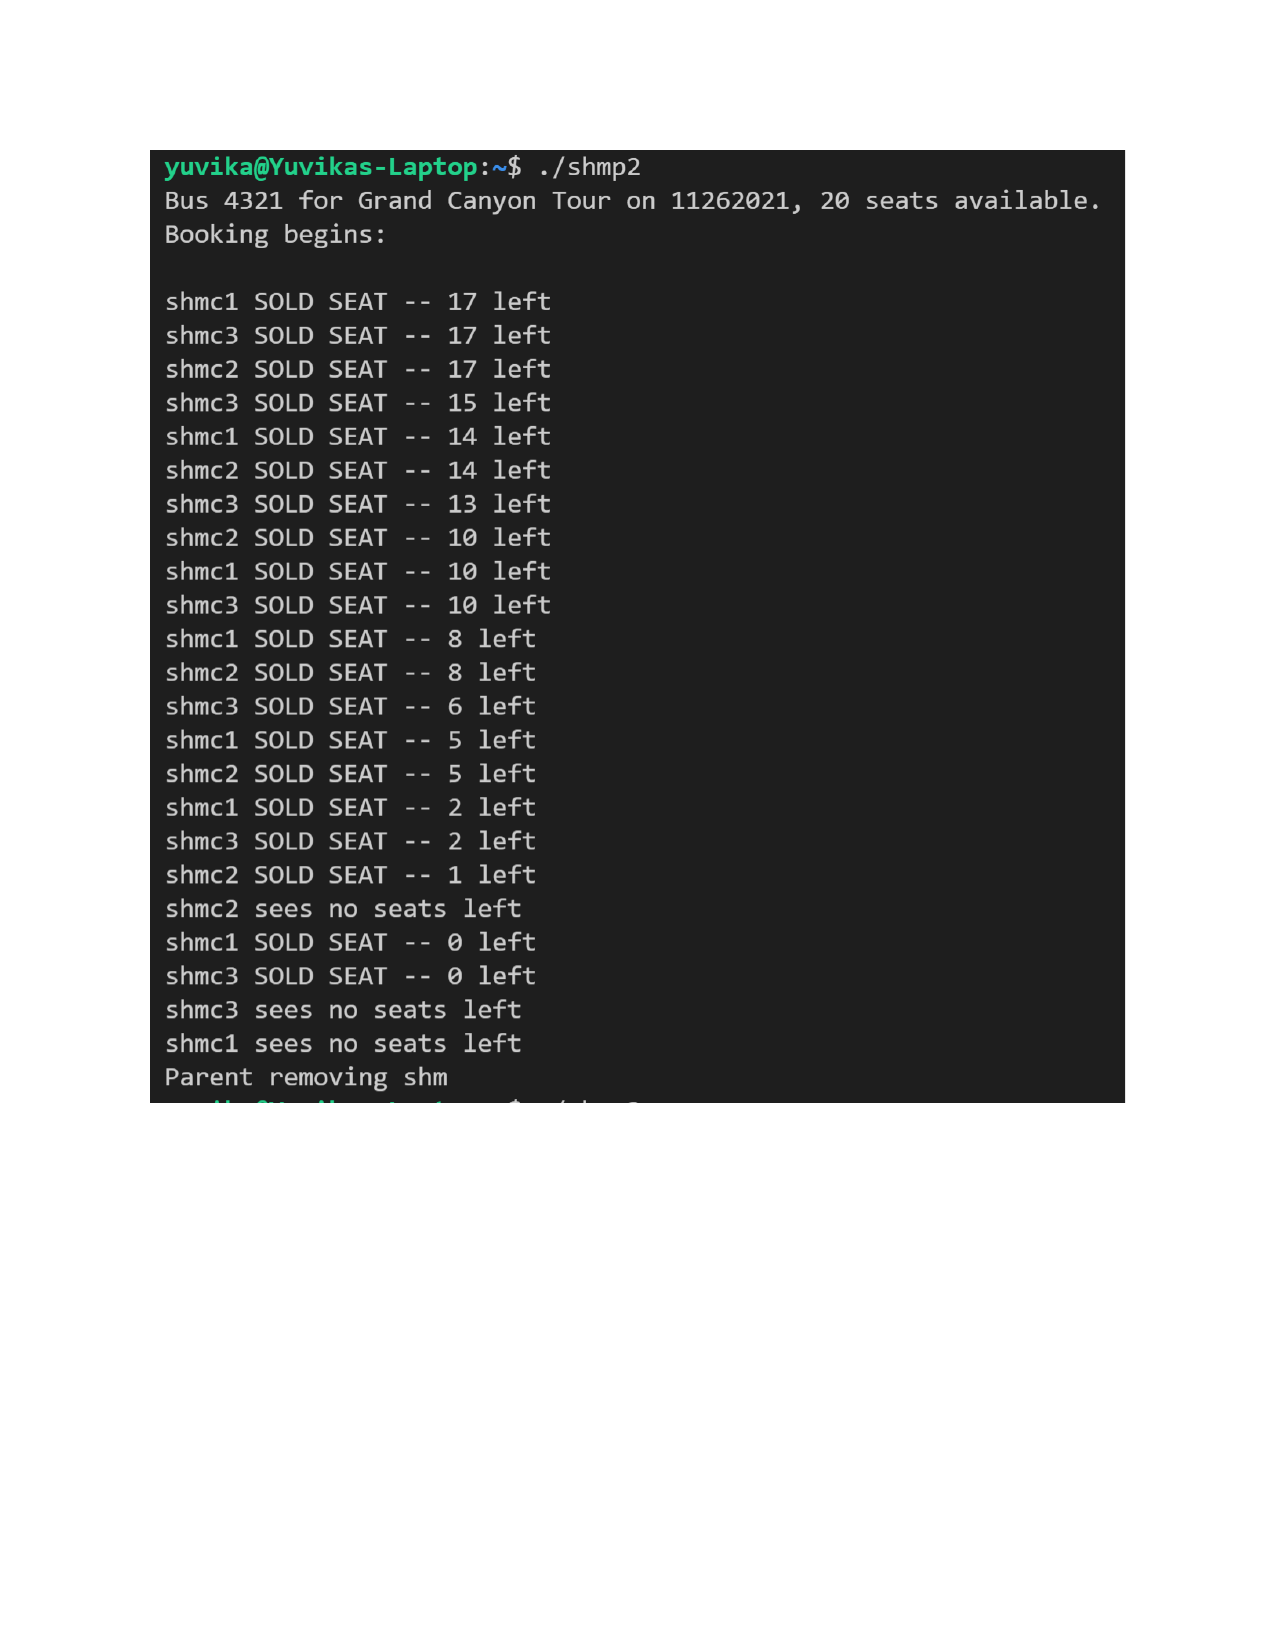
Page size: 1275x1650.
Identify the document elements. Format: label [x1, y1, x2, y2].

picture [150, 150, 1125, 1103]
